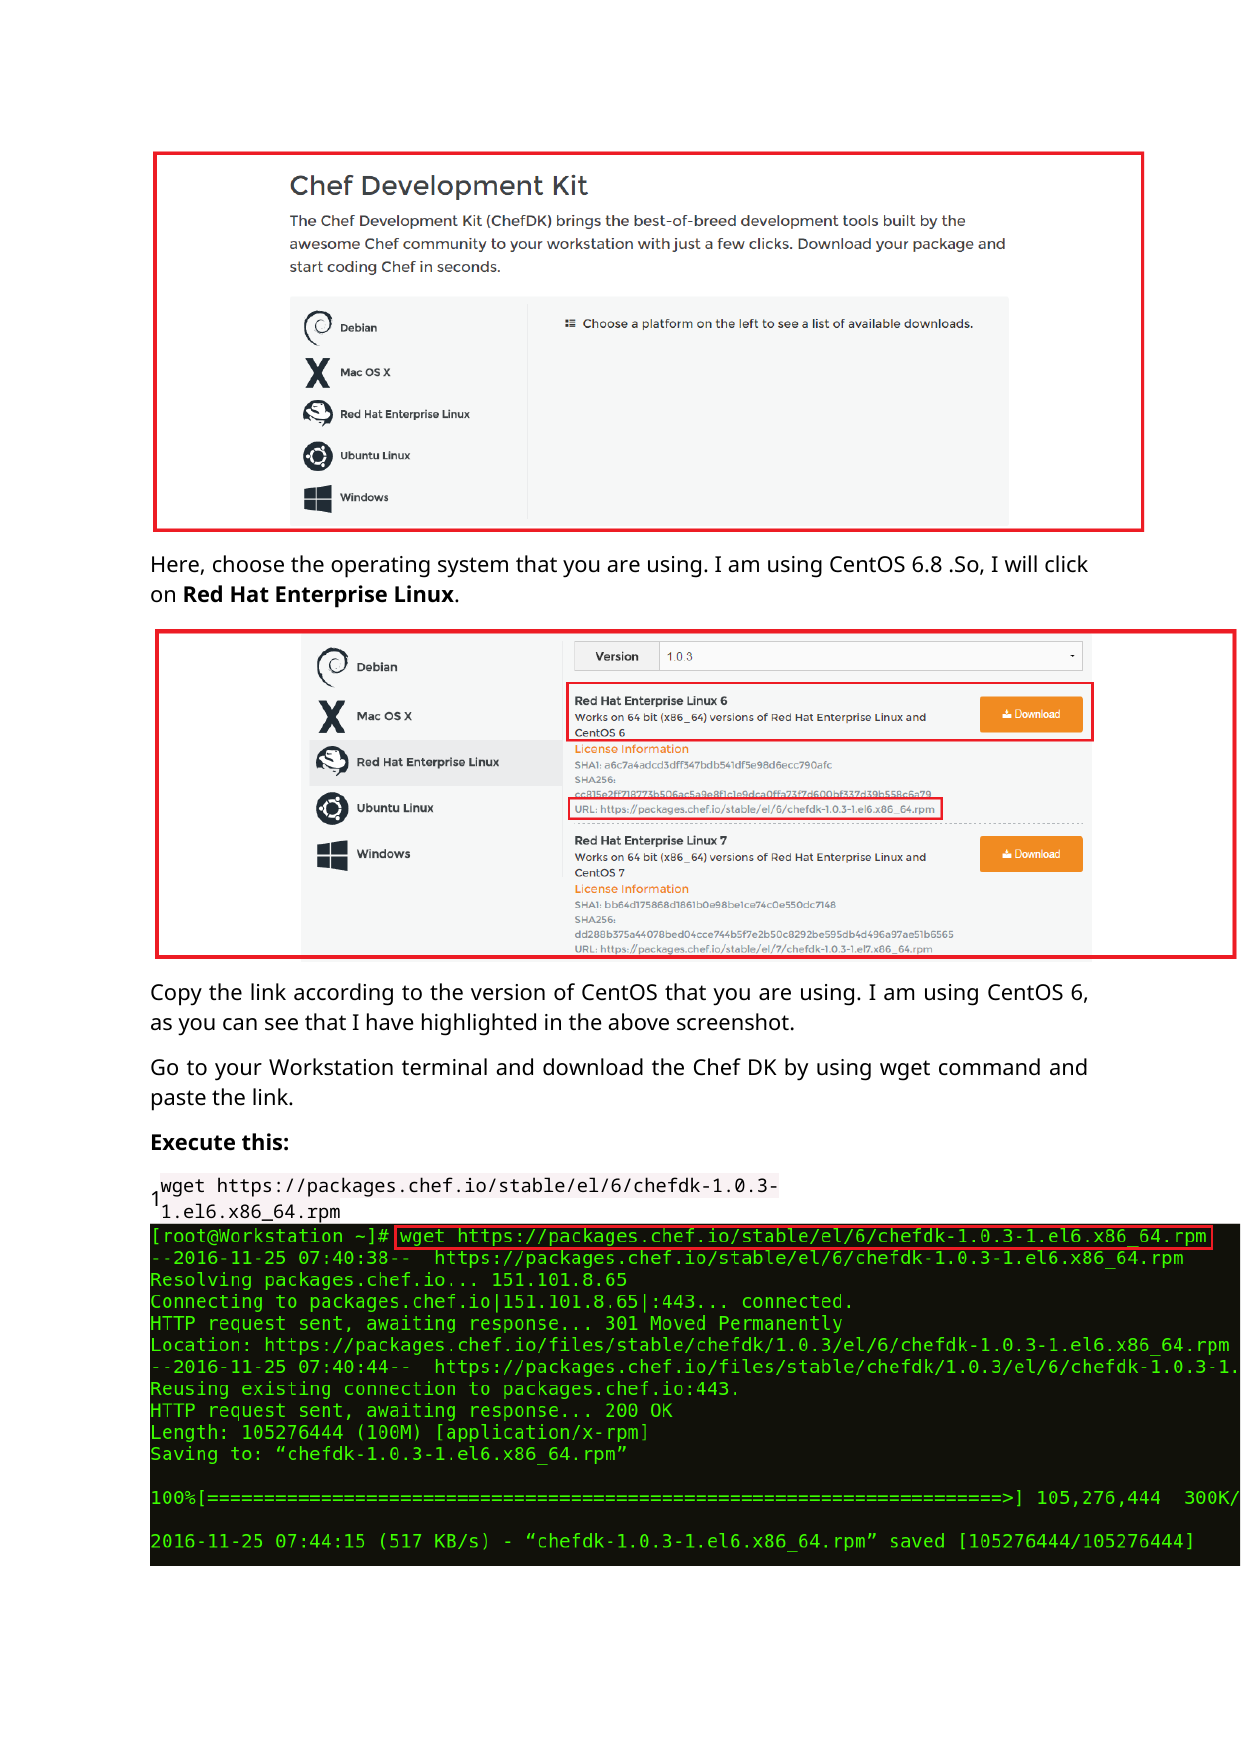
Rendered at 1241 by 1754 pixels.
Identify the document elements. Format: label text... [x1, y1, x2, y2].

text Execute this: [150, 1127, 1090, 1157]
picture [150, 150, 1145, 534]
text Go to your Workstation terminal and download the Chef DK by using wget command and paste the link. [150, 1052, 1090, 1112]
picture [150, 624, 1241, 962]
text Copy the link according to the version of CentOS that you are using. I am using CentOS 6, as you can see that I have highlighted in the above screenshot. [150, 977, 1090, 1036]
picture [150, 1223, 1241, 1566]
table_header wget https://packages.chef.io/stable/el/6/chefdk-1.0.3-1.el6.x86_64.rpm [340, 1173, 892, 1223]
text Here, choose the operating system that you are using. I am using CentOS 6.8 .So, I will click on Red Hat Enterprise Linux. [150, 549, 1090, 609]
